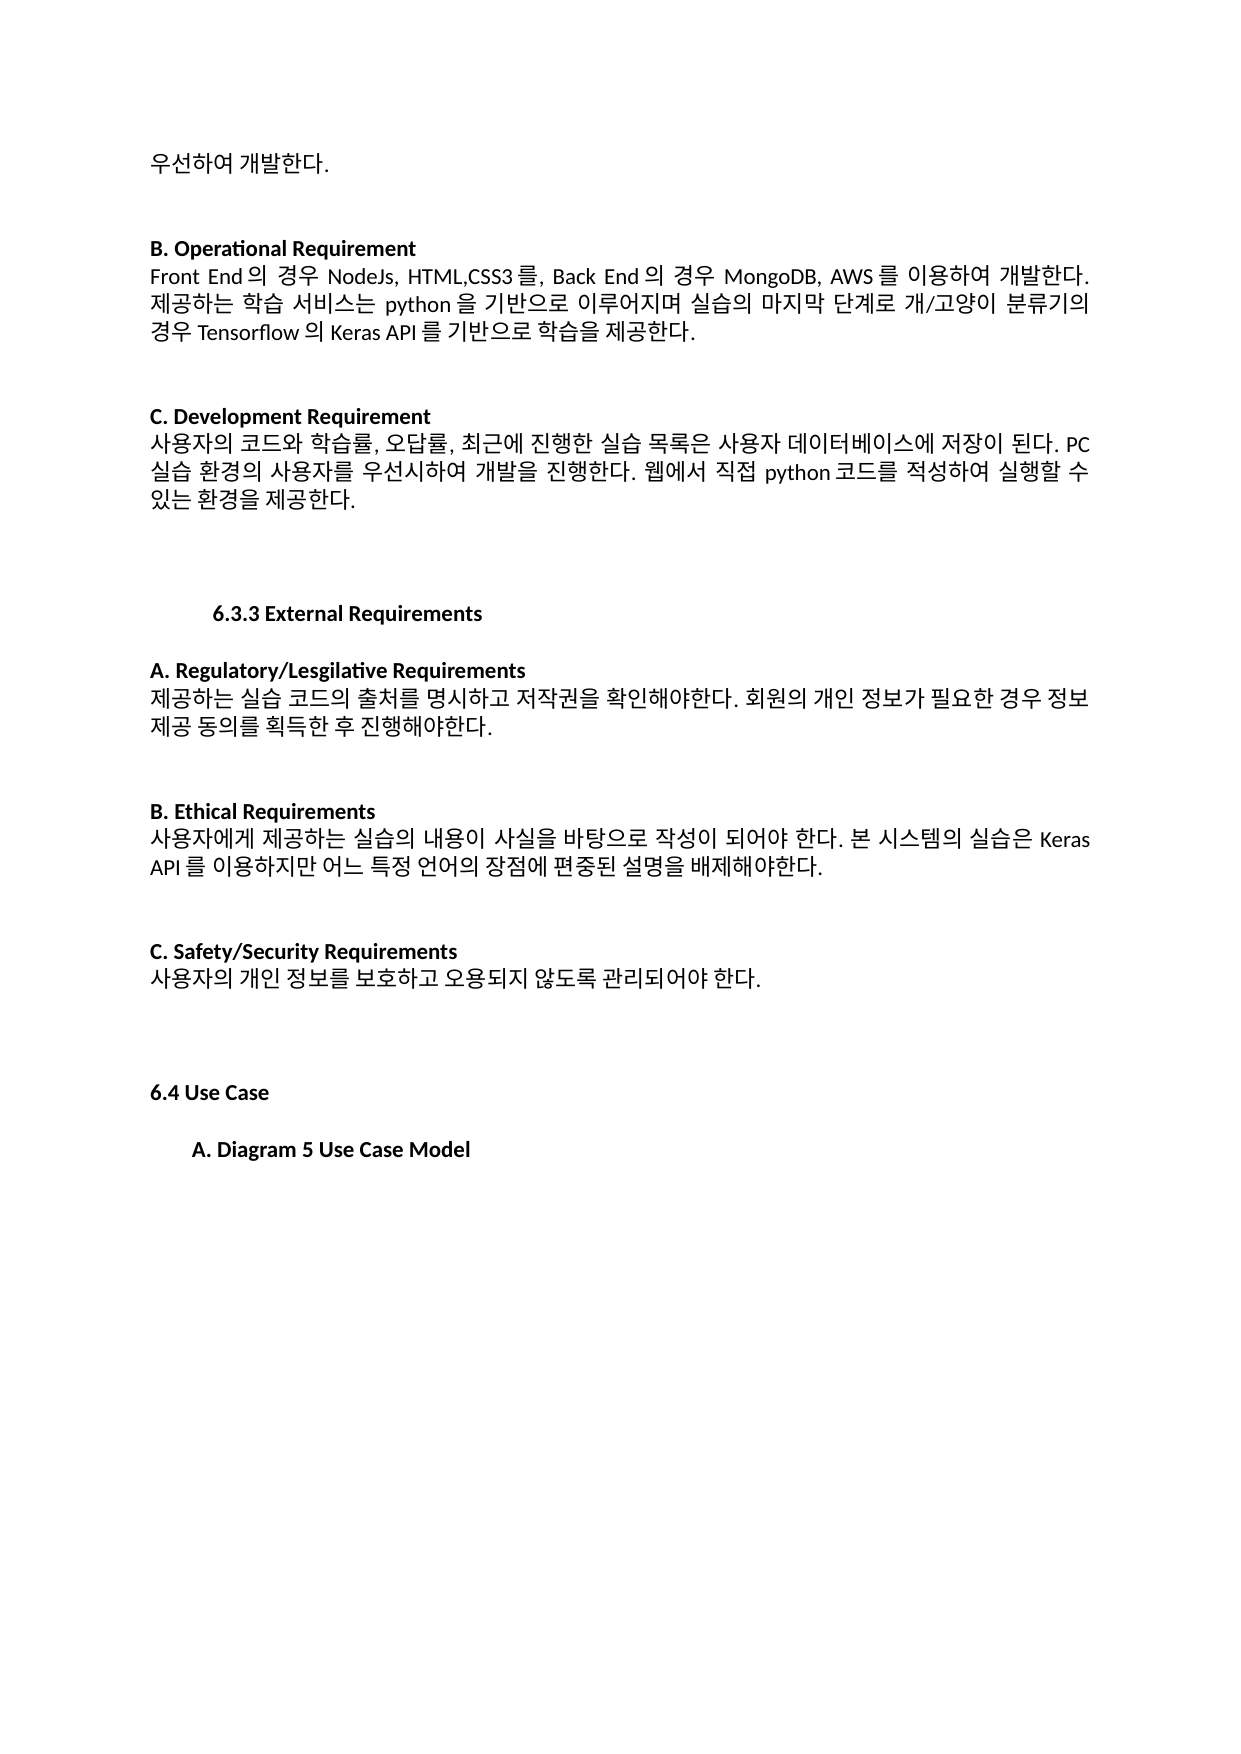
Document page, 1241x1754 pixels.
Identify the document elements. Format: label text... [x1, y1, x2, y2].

text B. Operational Requirement [150, 234, 1090, 262]
text C. Development Requirement [150, 402, 1090, 430]
text C. Safety/Security Requirements [150, 937, 1090, 965]
text 사용자의 개인 정보를 보호하고 오용되지 않도록 관리되어야 한다. [150, 965, 1090, 993]
subtitle 6.4 Use Case [150, 1078, 1090, 1106]
text 사용자의 코드와 학습률, 오답률, 최근에 진행한 실습 목록은 사용자 데이터베이스에 저장이 된다. PC실습 환경의 사용자를 우선시하여 개발을 진행한다. 웹에서 직접 python코드를 적성하여 실행할 수 있는 환경을 제공한다. [150, 430, 1090, 514]
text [150, 150, 1090, 178]
text 사용자에게 제공하는 실습의 내용이 사실을 바탕으로 작성이 되어야 한다. 본 시스템의 실습은 Keras API를 이용하지만 어느 특정 언어의 장점에 편중된 설명을 배제해야한다. [150, 825, 1090, 881]
text A. Diagram 5 Use Case Model [150, 1135, 1090, 1163]
text A. Regulatory/Lesgilative Requirements [150, 657, 1090, 685]
text 제공하는 실습 코드의 출처를 명시하고 저작권을 확인해야한다. 회원의 개인 정보가 필요한 경우 정보 제공 동의를 획득한 후 진행해야한다. [150, 685, 1090, 741]
text B. Ethical Requirements [150, 797, 1090, 825]
subtitle 6.3.3 External Requirements [212, 599, 1090, 627]
text Front End의 경우 NodeJs, HTML,CSS3를, Back End의 경우 MongoDB, AWS를 이용하여 개발한다. 제공하는 학습 서비스는 python을 기반으로 이루어지며 실습의 마지막 단계로 개/고양이 분류기의 경우 Tensorflow의 Keras API를 기반으로 학습을 제공한다. [150, 262, 1090, 346]
